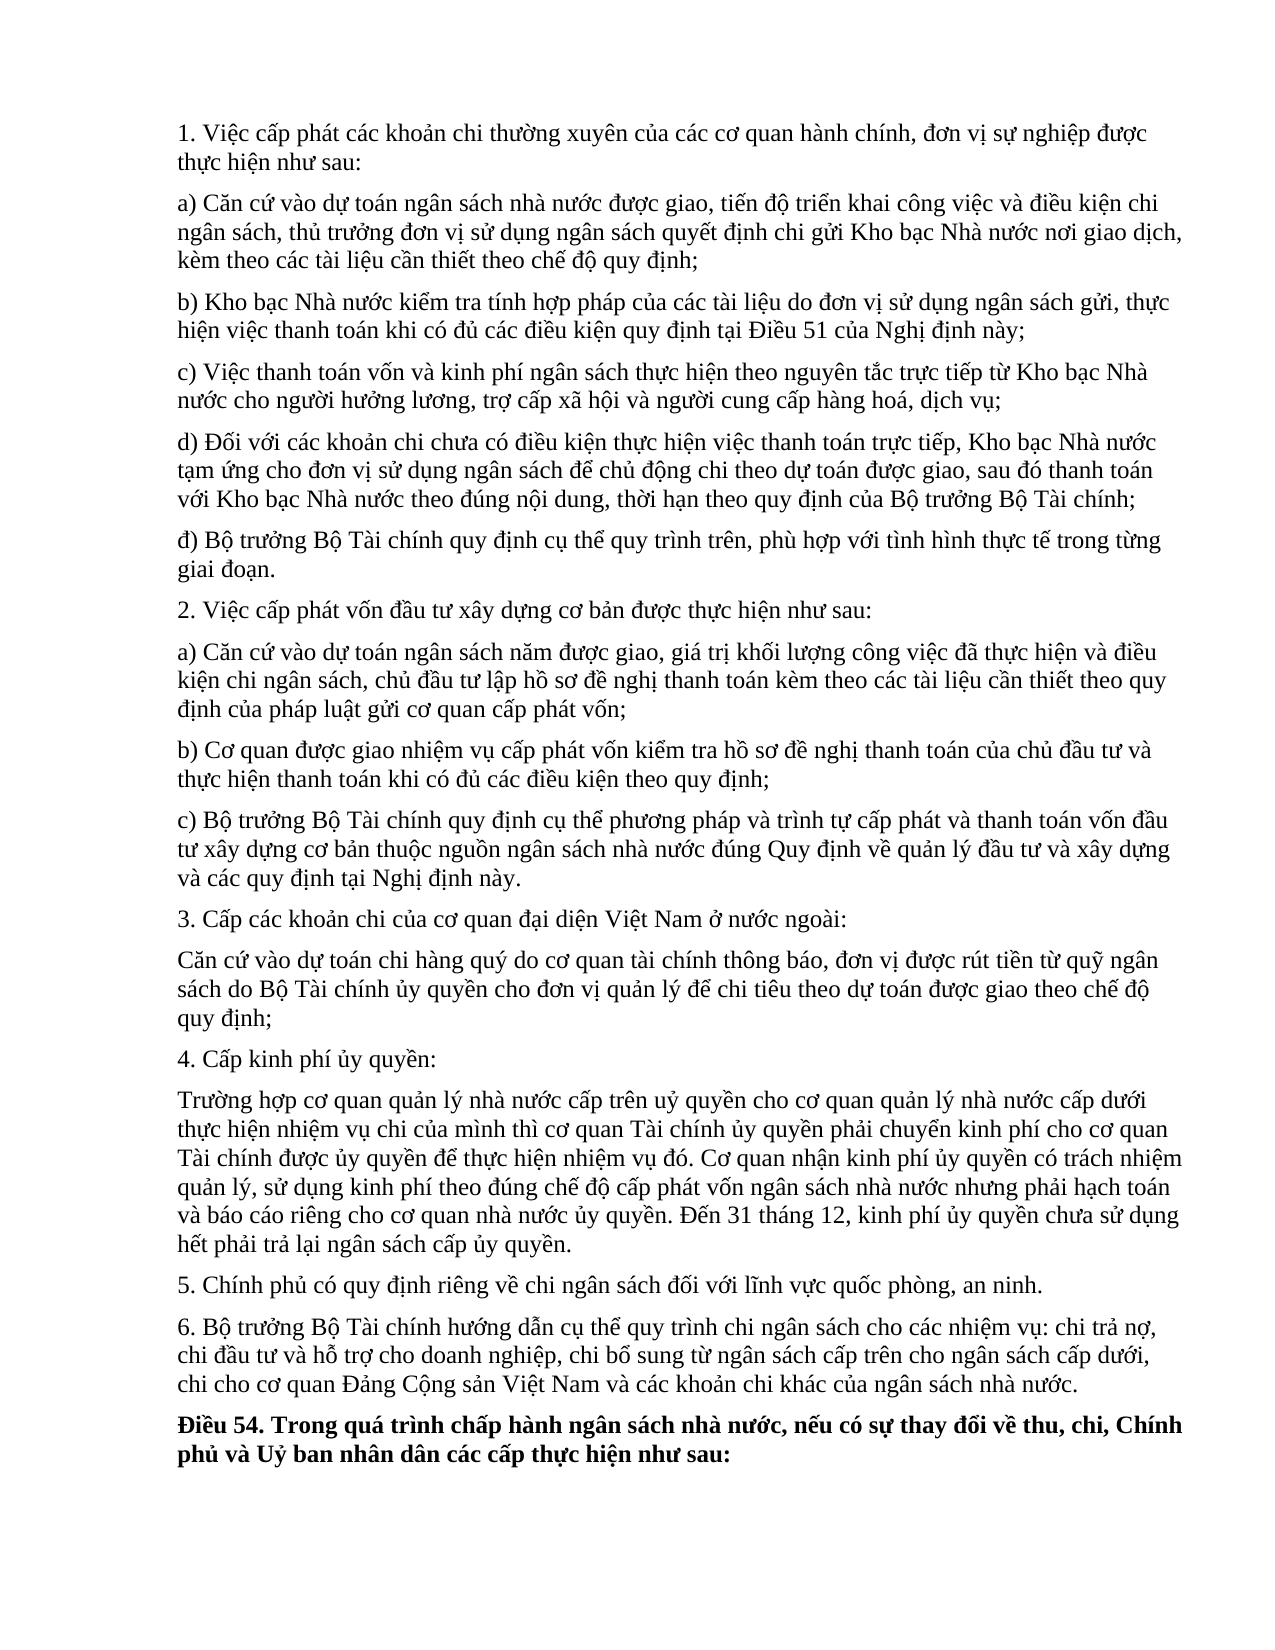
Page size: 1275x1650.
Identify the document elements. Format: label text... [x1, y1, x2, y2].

text 6. Bộ trưởng Bộ Tài chính hướng dẫn cụ thể quy trình chi ngân sách cho các nhiệm vụ: chi trả nợ, chi đầu tư và hỗ trợ cho doanh nghiệp, chi bổ sung từ ngân sách cấp trên cho ngân sách cấp dưới, chi cho cơ quan Đảng Cộng sản Việt Nam và các khoản chi khác của ngân sách nhà nước. [177, 1312, 1186, 1398]
text 4. Cấp kinh phí ủy quyền: [177, 1044, 1186, 1073]
text 5. Chính phủ có quy định riêng về chi ngân sách đối với lĩnh vực quốc phòng, an ninh. [177, 1271, 1186, 1299]
text đ) Bộ trưởng Bộ Tài chính quy định cụ thể quy trình trên, phù hợp với tình hình thực tế trong từng giai đoạn. [177, 526, 1186, 583]
text 3. Cấp các khoản chi của cơ quan đại diện Việt Nam ở nước ngoài: [177, 904, 1186, 933]
text 2. Việc cấp phát vốn đầu tư xây dựng cơ bản được thực hiện như sau: [177, 596, 1186, 624]
text a) Căn cứ vào dự toán ngân sách nhà nước được giao, tiến độ triển khai công việc và điều kiện chi ngân sách, thủ trưởng đơn vị sử dụng ngân sách quyết định chi gửi Kho bạc Nhà nước nơi giao dịch, kèm theo các tài liệu cần thiết theo chế độ quy định; [177, 188, 1186, 274]
text b) Kho bạc Nhà nước kiểm tra tính hợp pháp của các tài liệu do đơn vị sử dụng ngân sách gửi, thực hiện việc thanh toán khi có đủ các điều kiện quy định tại Điều 51 của Nghị định này; [177, 287, 1186, 344]
text c) Bộ trưởng Bộ Tài chính quy định cụ thể phương pháp và trình tự cấp phát và thanh toán vốn đầu tư xây dựng cơ bản thuộc nguồn ngân sách nhà nước đúng Quy định về quản lý đầu tư và xây dựng và các quy định tại Nghị định này. [177, 806, 1186, 892]
text Điều 54. Trong quá trình chấp hành ngân sách nhà nước, nếu có sự thay đổi về thu, chi, Chính phủ và Uỷ ban nhân dân các cấp thực hiện như sau: [177, 1411, 1186, 1468]
text Trường hợp cơ quan quản lý nhà nước cấp trên uỷ quyền cho cơ quan quản lý nhà nước cấp dưới thực hiện nhiệm vụ chi của mình thì cơ quan Tài chính ủy quyền phải chuyển kinh phí cho cơ quan Tài chính được ủy quyền để thực hiện nhiệm vụ đó. Cơ quan nhận kinh phí ủy quyền có trách nhiệm quản lý, sử dụng kinh phí theo đúng chế độ cấp phát vốn ngân sách nhà nước nhưng phải hạch toán và báo cáo riêng cho cơ quan nhà nước ủy quyền. Đến 31 tháng 12, kinh phí ủy quyền chưa sử dụng hết phải trả lại ngân sách cấp ủy quyền. [177, 1086, 1186, 1258]
text 1. Việc cấp phát các khoản chi thường xuyên của các cơ quan hành chính, đơn vị sự nghiệp được thực hiện như sau: [177, 118, 1186, 176]
text a) Căn cứ vào dự toán ngân sách năm được giao, giá trị khối lượng công việc đã thực hiện và điều kiện chi ngân sách, chủ đầu tư lập hồ sơ đề nghị thanh toán kèm theo các tài liệu cần thiết theo quy định của pháp luật gửi cơ quan cấp phát vốn; [177, 637, 1186, 723]
text Căn cứ vào dự toán chi hàng quý do cơ quan tài chính thông báo, đơn vị được rút tiền từ quỹ ngân sách do Bộ Tài chính ủy quyền cho đơn vị quản lý để chi tiêu theo dự toán được giao theo chế độ quy định; [177, 946, 1186, 1032]
text d) Đối với các khoản chi chưa có điều kiện thực hiện việc thanh toán trực tiếp, Kho bạc Nhà nước tạm ứng cho đơn vị sử dụng ngân sách để chủ động chi theo dự toán được giao, sau đó thanh toán với Kho bạc Nhà nước theo đúng nội dung, thời hạn theo quy định của Bộ trưởng Bộ Tài chính; [177, 427, 1186, 513]
text b) Cơ quan được giao nhiệm vụ cấp phát vốn kiểm tra hồ sơ đề nghị thanh toán của chủ đầu tư và thực hiện thanh toán khi có đủ các điều kiện theo quy định; [177, 736, 1186, 793]
text c) Việc thanh toán vốn và kinh phí ngân sách thực hiện theo nguyên tắc trực tiếp từ Kho bạc Nhà nước cho người hưởng lương, trợ cấp xã hội và người cung cấp hàng hoá, dịch vụ; [177, 357, 1186, 414]
